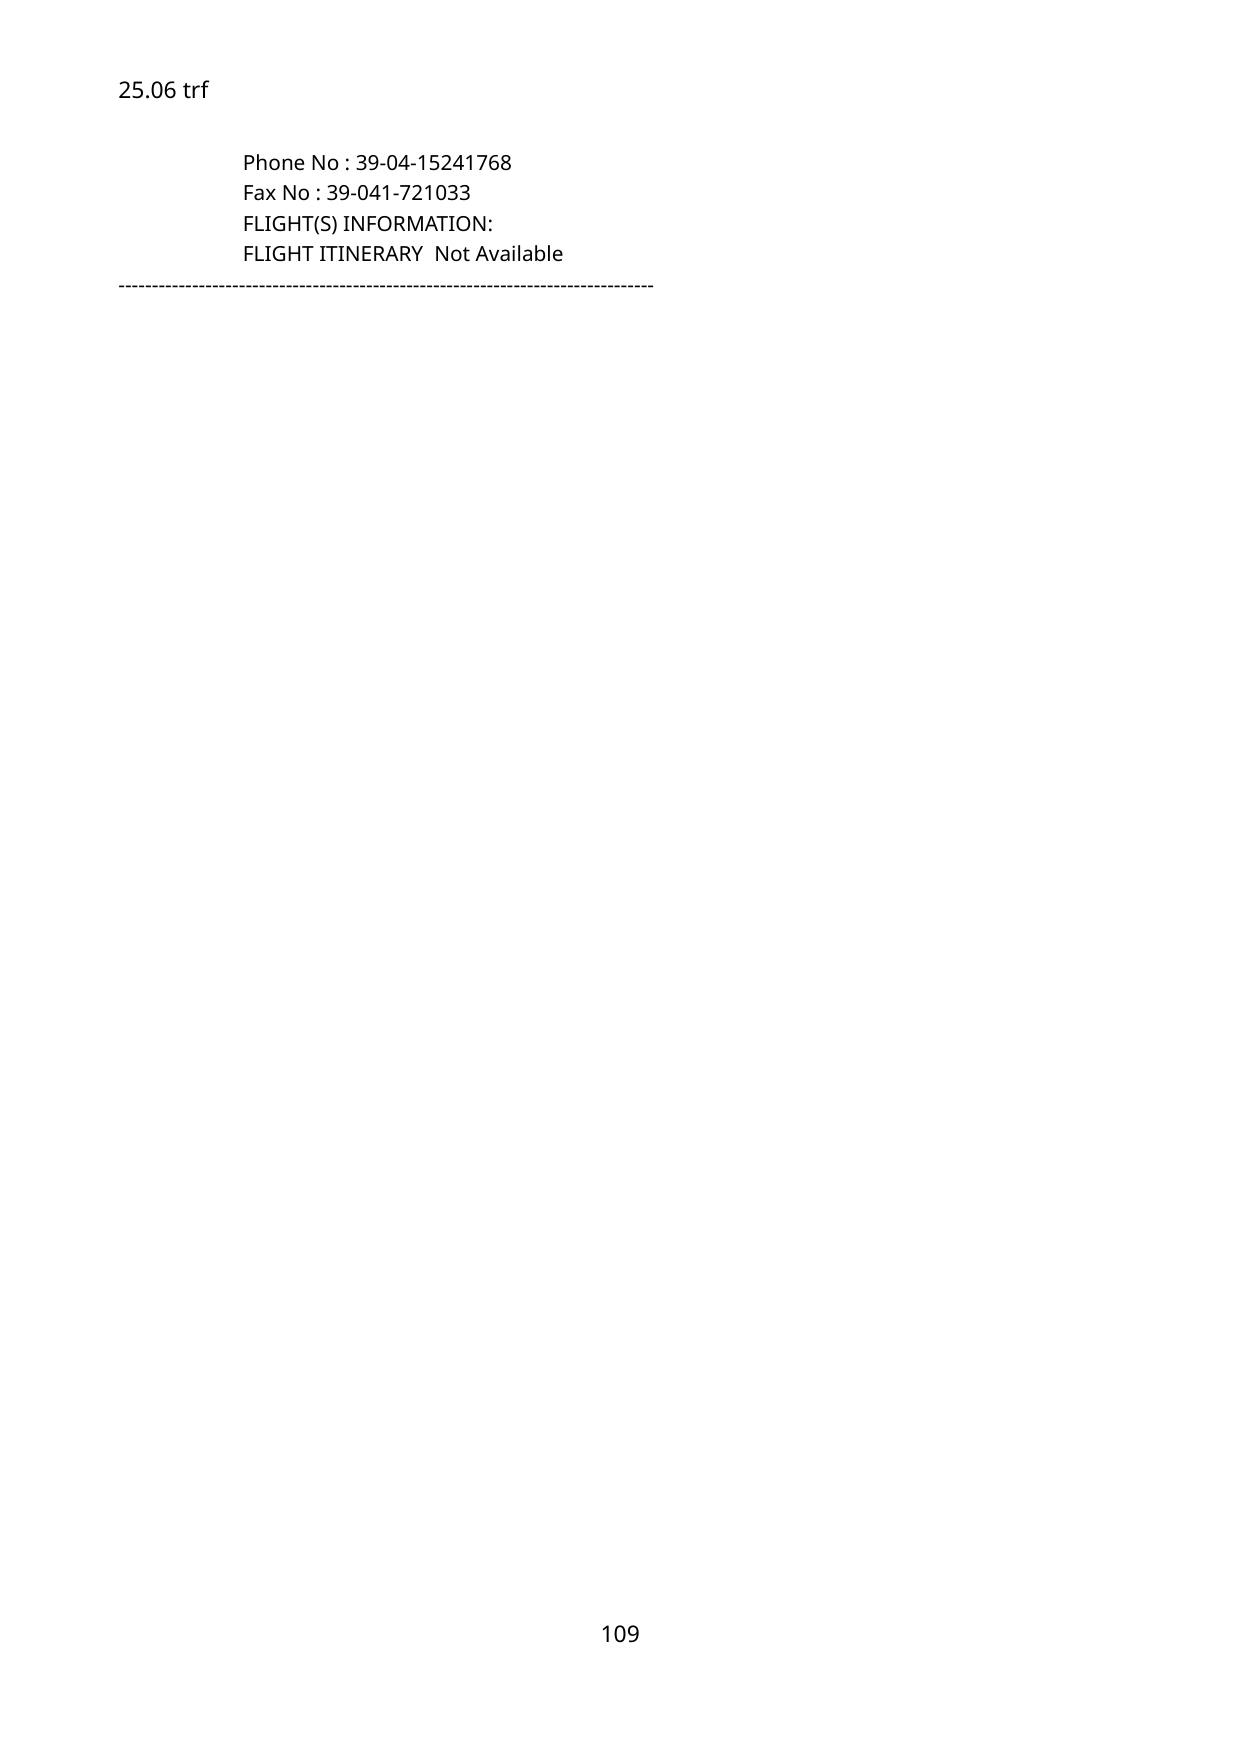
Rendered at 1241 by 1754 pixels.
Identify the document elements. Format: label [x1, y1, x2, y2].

text [118, 148, 1122, 298]
